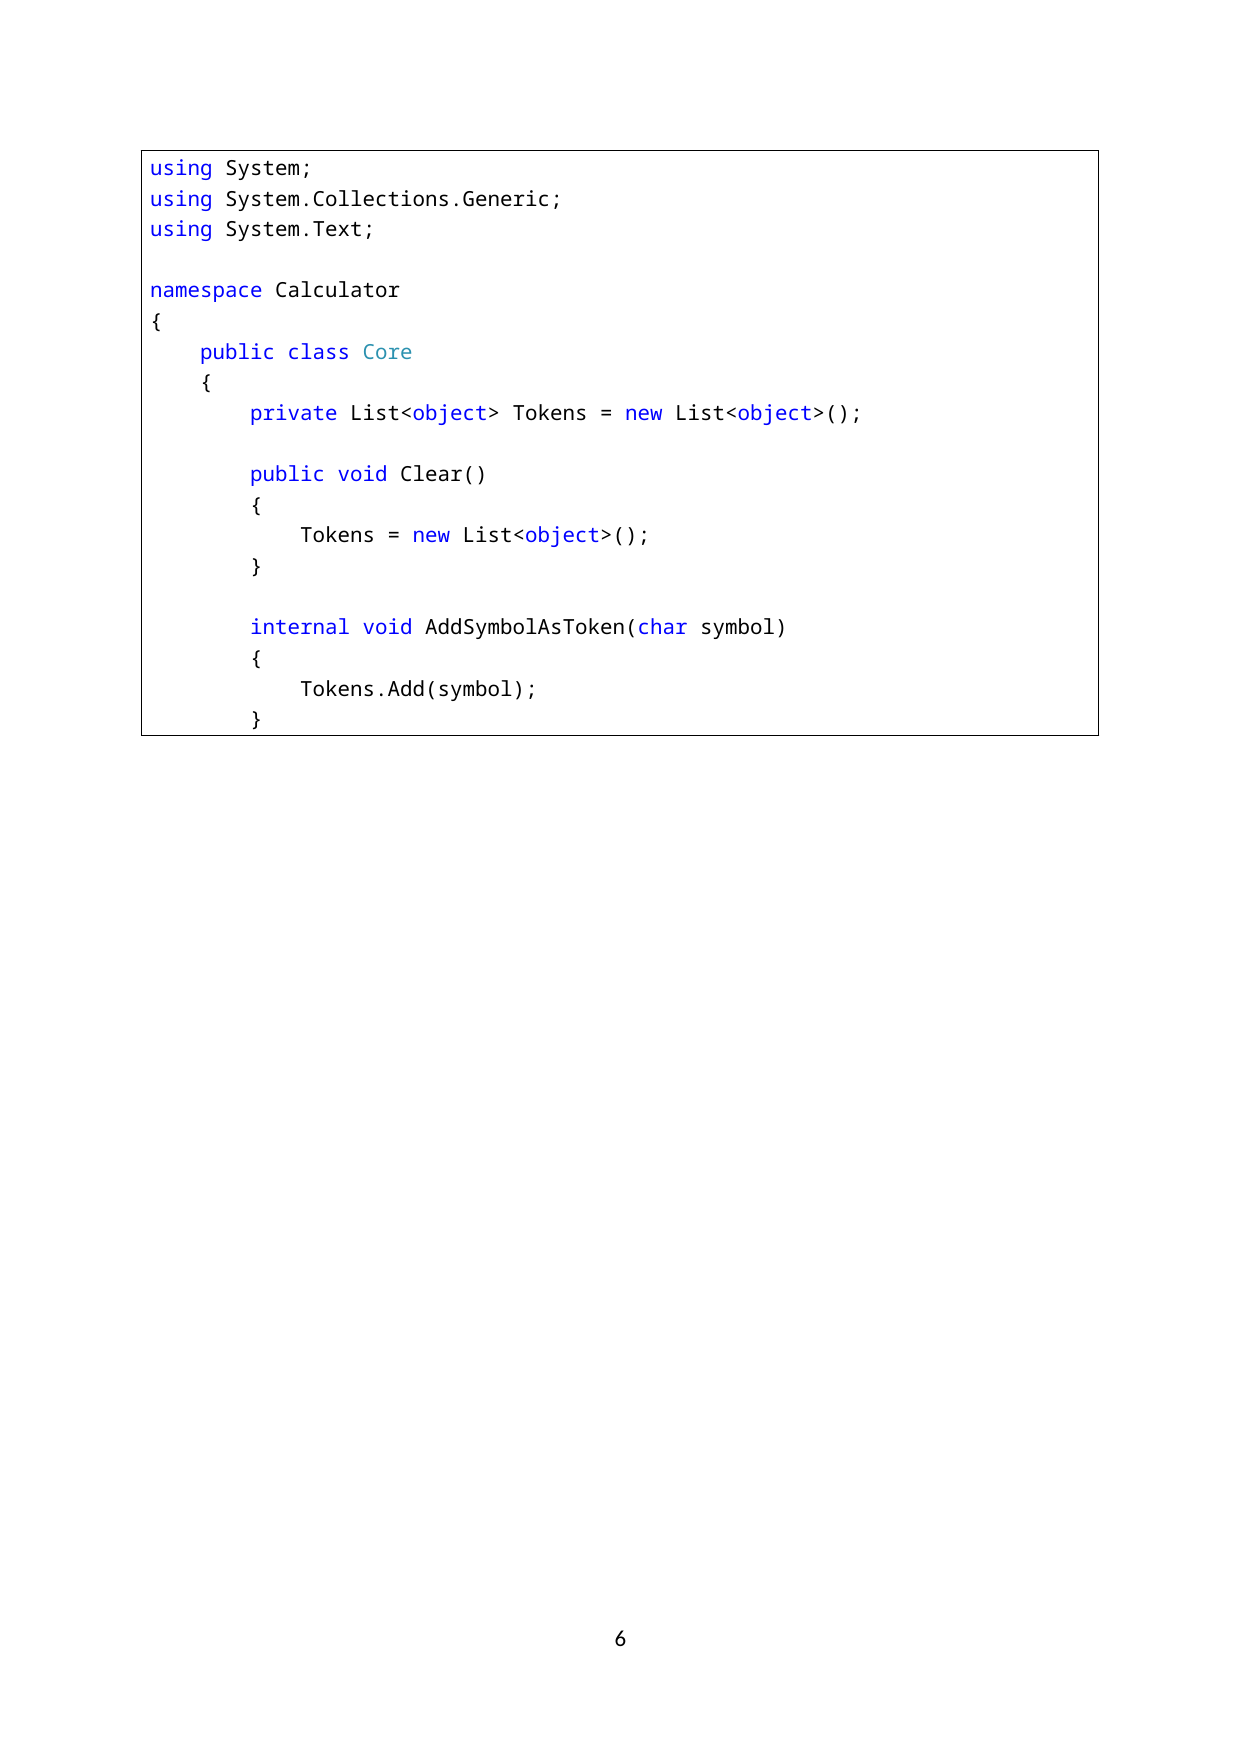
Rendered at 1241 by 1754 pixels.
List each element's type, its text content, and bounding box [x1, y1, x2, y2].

text internal void AddSymbolAsToken(char symbol) [142, 609, 1098, 640]
text { [142, 303, 1098, 334]
text } [142, 548, 1098, 580]
text public void Clear() [142, 456, 1098, 487]
text namespace Calculator [142, 272, 1098, 303]
text Tokens.Add(symbol); [142, 671, 1098, 701]
text } [142, 701, 1098, 735]
text { [142, 487, 1098, 517]
text private List<object> Tokens = new List<object>(); [142, 395, 1098, 427]
text { [142, 640, 1098, 671]
text using System.Text; [142, 211, 1098, 243]
text using System; [142, 151, 1098, 181]
text Tokens = new List<object>(); [142, 517, 1098, 548]
text using System.Collections.Generic; [142, 181, 1098, 211]
text { [142, 364, 1098, 395]
text public class Core [142, 334, 1098, 364]
